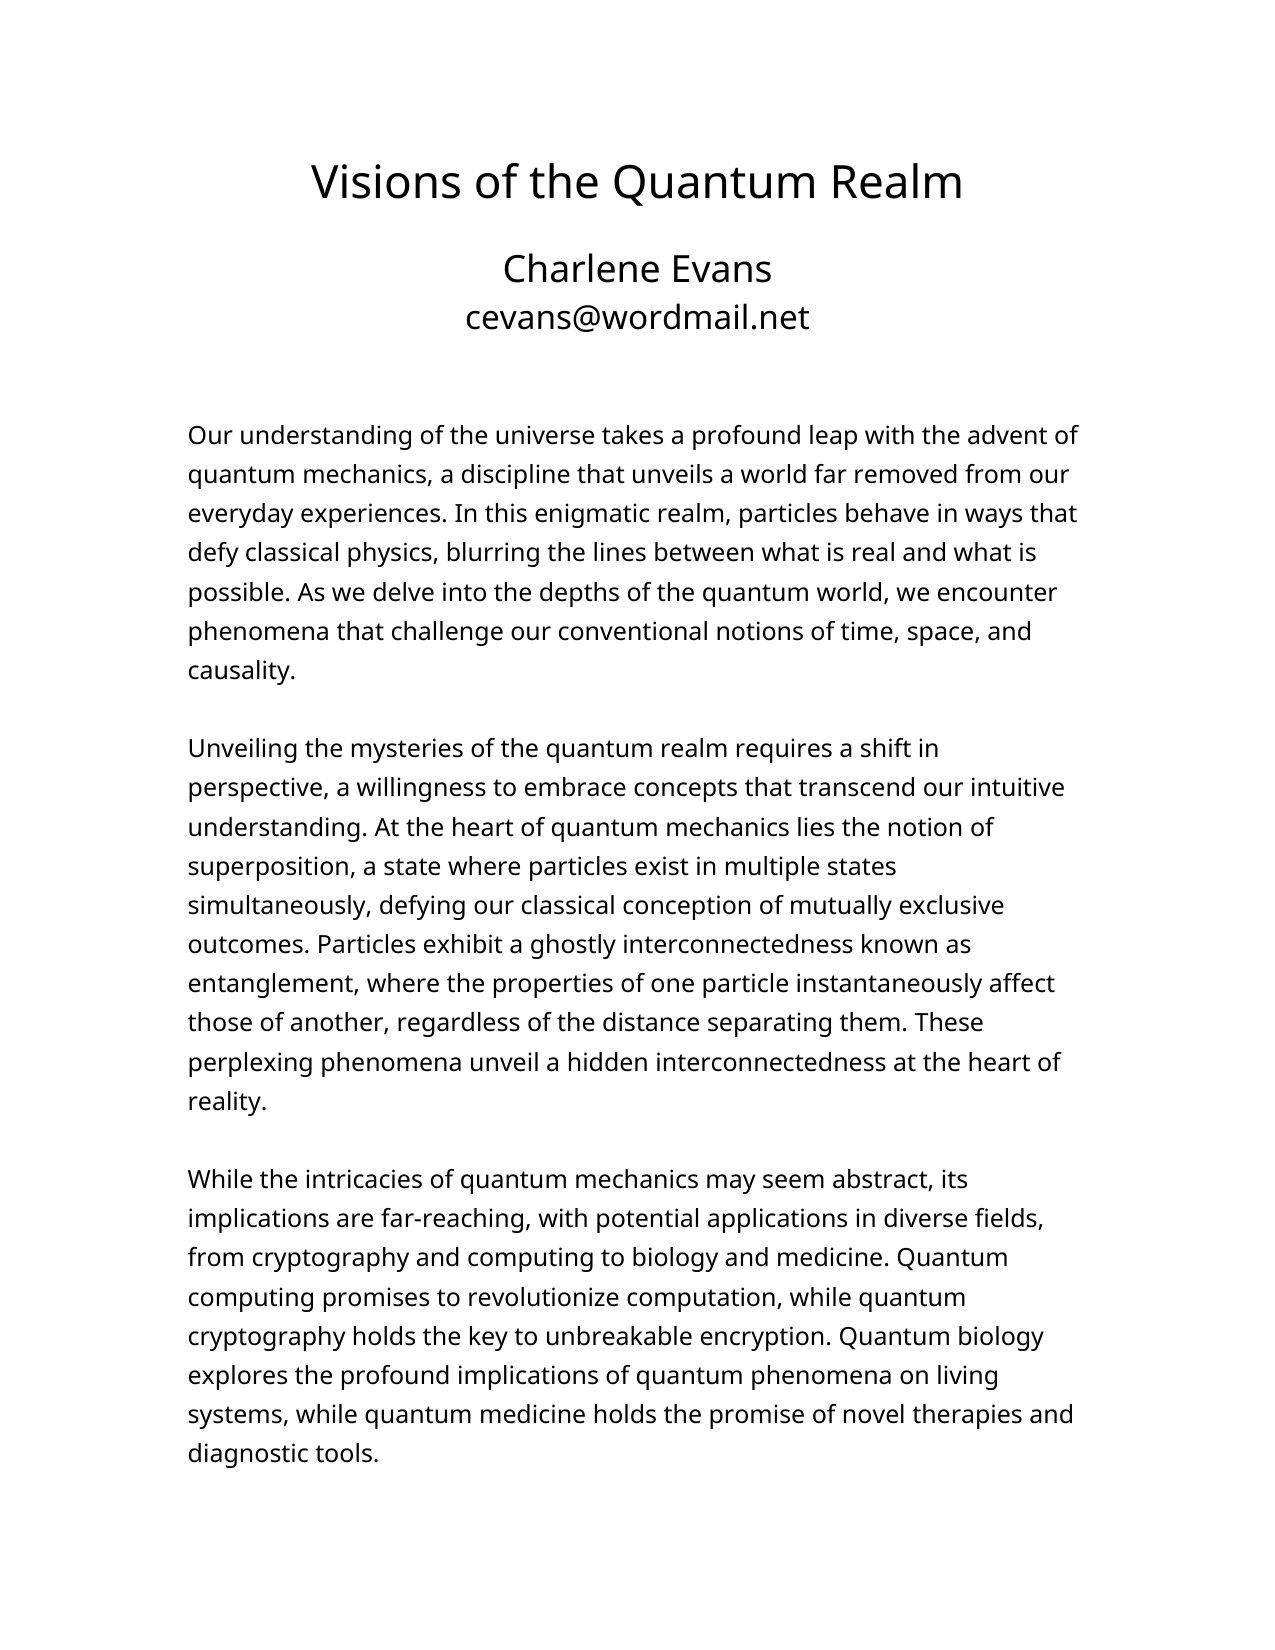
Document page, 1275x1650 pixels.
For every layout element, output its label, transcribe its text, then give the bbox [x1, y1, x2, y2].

text cevans@wordmail.net [187, 293, 1087, 339]
text Visions of the Quantum Realm [187, 150, 1087, 212]
text Our understanding of the universe takes a profound leap with the advent of quantum mechanics, a discipline that unveils a world far removed from our everyday experiences. In this enigmatic realm, particles behave in ways that defy classical physics, blurring the lines between what is real and what is possible. As we delve into the depths of the quantum world, we encounter phenomena that challenge our conventional notions of time, space, and causality. Unveiling the mysteries of the quantum realm requires a shift in perspective, a willingness to embrace concepts that transcend our intuitive understanding. At the heart of quantum mechanics lies the notion of superposition, a state where particles exist in multiple states simultaneously, defying our classical conception of mutually exclusive outcomes. Particles exhibit a ghostly interconnectedness known as entanglement, where the properties of one particle instantaneously affect those of another, regardless of the distance separating them. These perplexing phenomena unveil a hidden interconnectedness at the heart of reality. While the intricacies of quantum mechanics may seem abstract, its implications are far-reaching, with potential applications in diverse fields, from cryptography and computing to biology and medicine. Quantum computing promises to revolutionize computation, while quantum cryptography holds the key to unbreakable encryption. Quantum biology explores the profound implications of quantum phenomena on living systems, while quantum medicine holds the promise of novel therapies and diagnostic tools. [187, 418, 1087, 1470]
text Charlene Evans [187, 242, 1087, 293]
